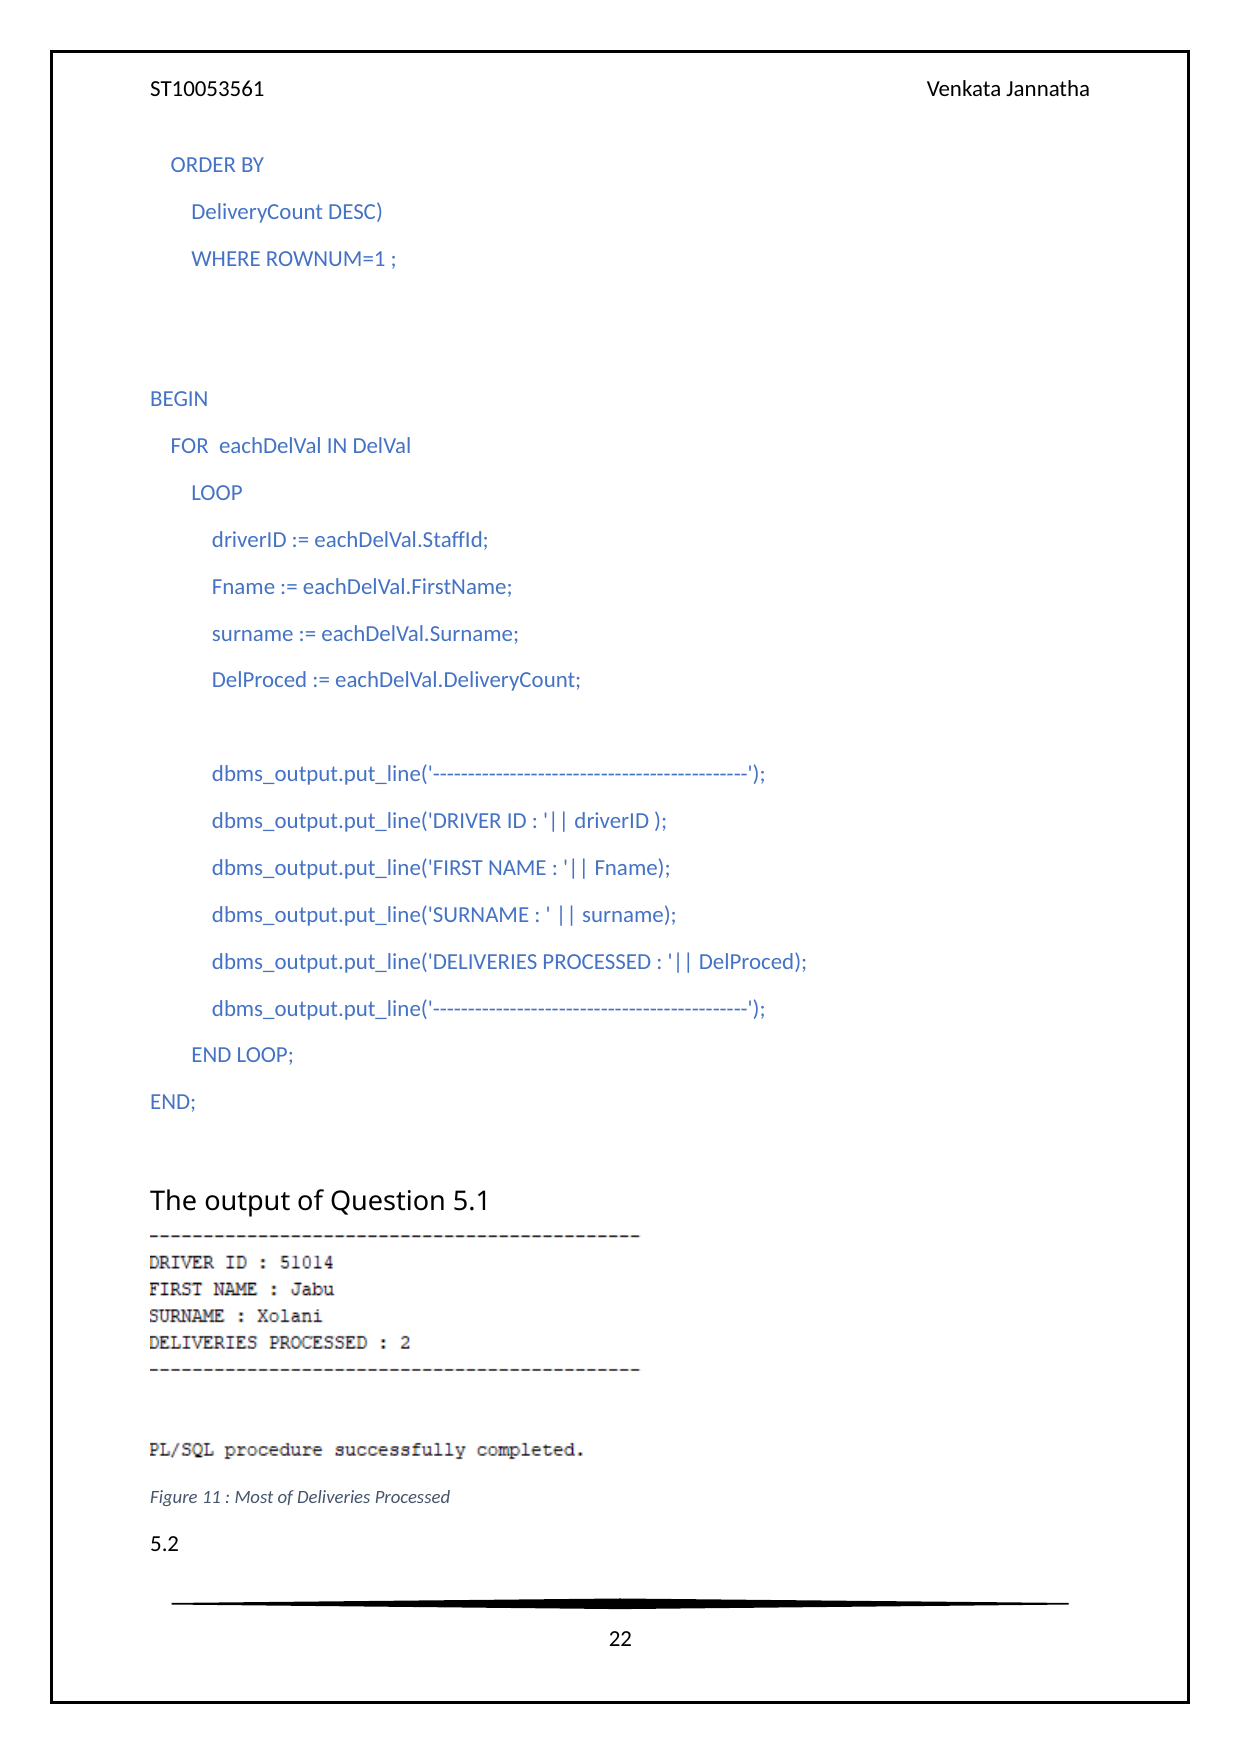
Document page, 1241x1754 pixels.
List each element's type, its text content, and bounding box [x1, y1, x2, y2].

text DeliveryCount DESC) [150, 197, 1090, 225]
text 5.2 [150, 1529, 1090, 1557]
text dbms_output.put_line('---------------------------------------------'); [150, 994, 1090, 1022]
text dbms_output.put_line('SURNAME : ' || surname); [150, 900, 1090, 928]
text dbms_output.put_line('DELIVERIES PROCESSED : '|| DelProced); [150, 947, 1090, 975]
text END; [150, 1087, 1090, 1116]
text DelProced := eachDelVal.DeliveryCount; [150, 666, 1090, 694]
text LOOP [150, 478, 1090, 506]
text dbms_output.put_line('---------------------------------------------'); [150, 759, 1090, 787]
text ORDER BY [150, 150, 1090, 178]
text dbms_output.put_line('DRIVER ID : '|| driverID ); [150, 806, 1090, 834]
text Fname := eachDelVal.FirstName; [150, 572, 1090, 600]
text surname := eachDelVal.Surname; [150, 619, 1090, 647]
text BEGIN [150, 384, 1090, 412]
picture [150, 1221, 658, 1467]
text dbms_output.put_line('FIRST NAME : '|| Fname); [150, 853, 1090, 881]
text FOR eachDelVal IN DelVal [150, 431, 1090, 459]
text END LOOP; [150, 1041, 1090, 1069]
text driverID := eachDelVal.StaffId; [150, 525, 1090, 553]
text WHERE ROWNUM=1 ; [150, 244, 1090, 272]
subtitle The output of Question 5.1 [150, 1181, 1090, 1218]
